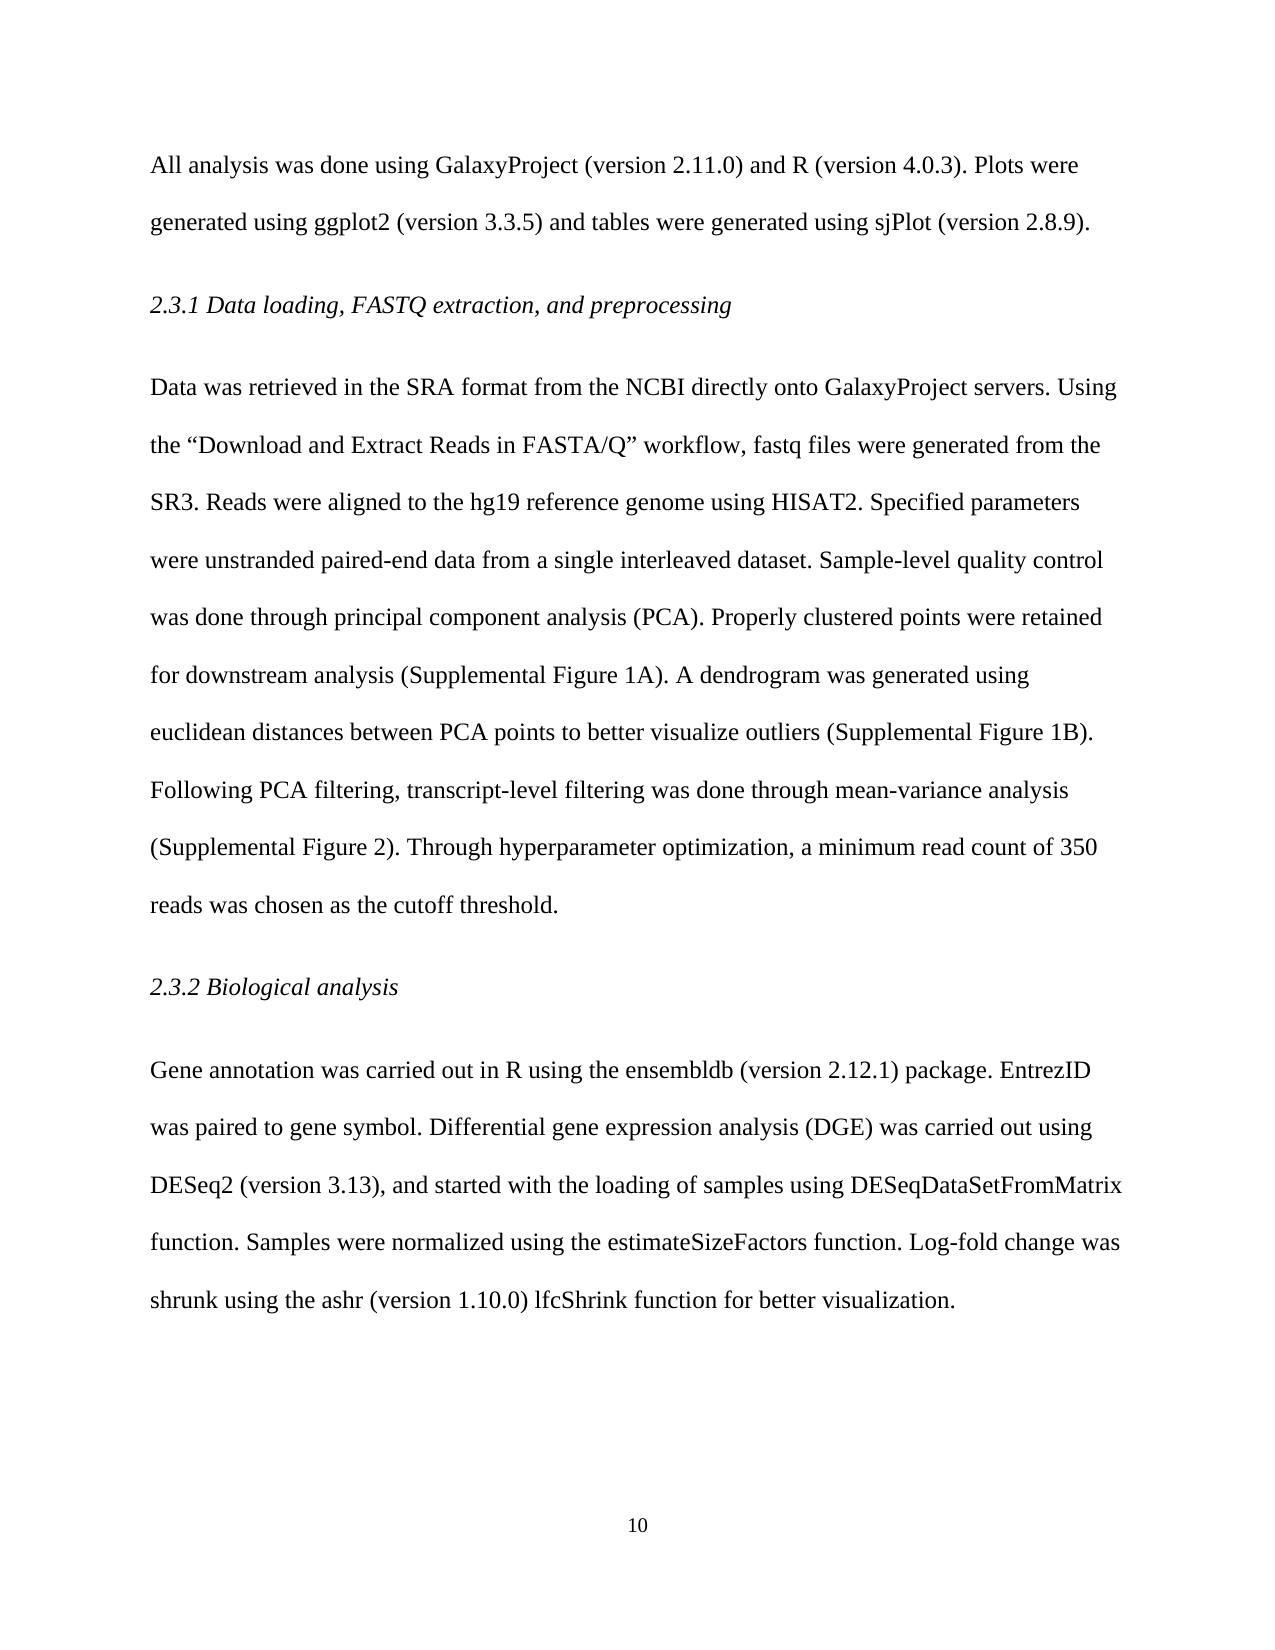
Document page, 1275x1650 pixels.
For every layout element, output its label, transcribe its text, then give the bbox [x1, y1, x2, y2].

subtitle 2.3.1 Data loading, FASTQ extraction, and preprocessing [150, 290, 1125, 319]
subtitle All analysis was done using GalaxyProject (version 2.11.0) and R (version 4.0.3). Plots were generated using ggplot2 (version 3.3.5) and tables were generated using sjPlot (version 2.8.9). [150, 150, 1125, 236]
subtitle 2.3.2 Biological analysis [150, 972, 1125, 1001]
subtitle Data was retrieved in the SRA format from the NCBI directly onto GalaxyProject servers. Using the “Download and Extract Reads in FASTA/Q” workflow, fastq files were generated from the SR3. Reads were aligned to the hg19 reference genome using HISAT2. Specified parameters were unstranded paired-end data from a single interleaved dataset. Sample-level quality control was done through principal component analysis (PCA). Properly clustered points were retained for downstream analysis (Supplemental Figure 1A). A dendrogram was generated using euclidean distances between PCA points to better visualize outliers (Supplemental Figure 1B). Following PCA filtering, transcript-level filtering was done through mean-variance analysis (Supplemental Figure 2). Through hyperparameter optimization, a minimum read count of 350 reads was chosen as the cutoff threshold. [150, 372, 1125, 919]
subtitle Gene annotation was carried out in R using the ensembldb (version 2.12.1) package. EntrezID was paired to gene symbol. Differential gene expression analysis (DGE) was carried out using DESeq2 (version 3.13), and started with the loading of samples using DESeqDataSetFromMatrix function. Samples were normalized using the estimateSizeFactors function. Log-fold change was shrunk using the ashr (version 1.10.0) lfcShrink function for better visualization. [150, 1055, 1125, 1314]
